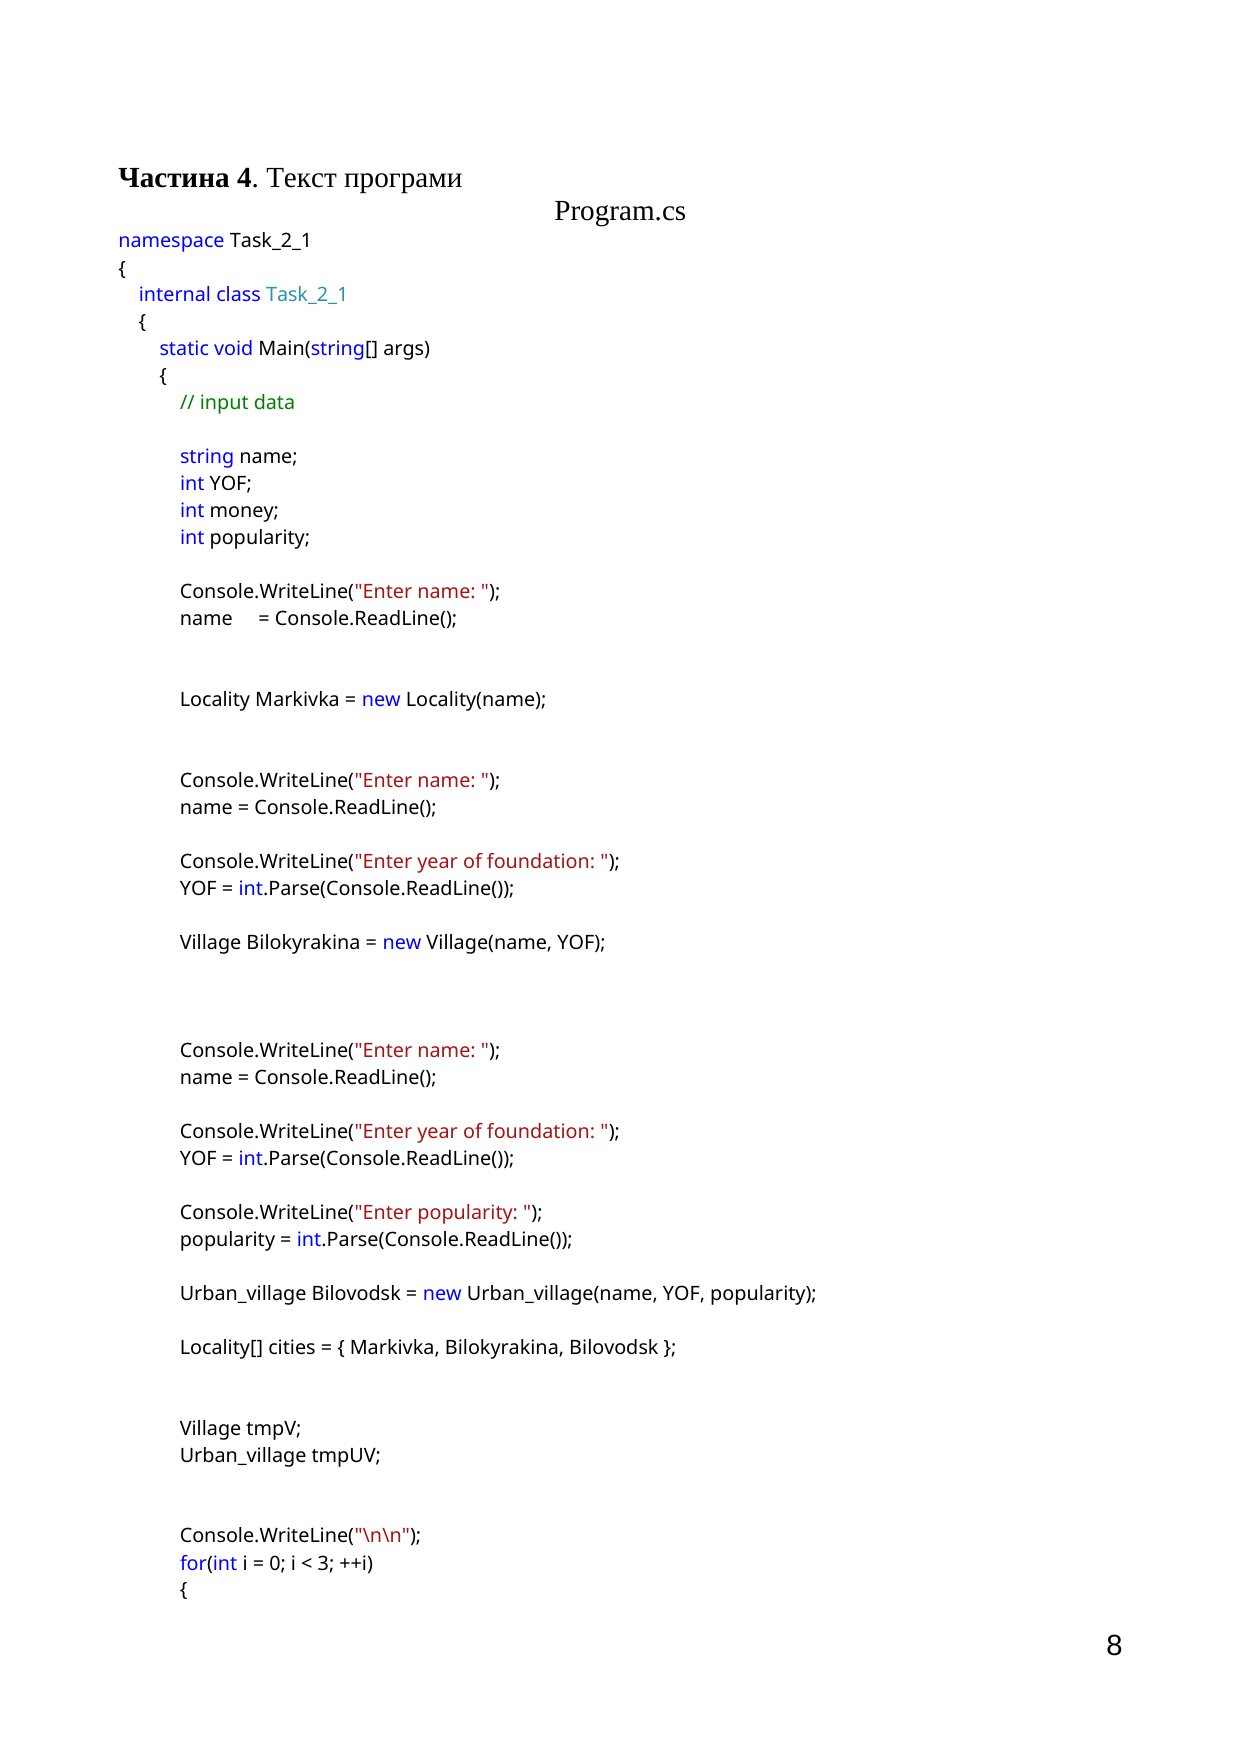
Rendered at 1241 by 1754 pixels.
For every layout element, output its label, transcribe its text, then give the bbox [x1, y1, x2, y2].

text name = Console.ReadLine(); [118, 793, 1122, 820]
text Console.WriteLine("Enter name: "); [118, 1036, 1122, 1063]
text Village tmpV; [118, 1414, 1122, 1441]
text internal class Task_2_1 [118, 281, 1122, 308]
text name = Console.ReadLine(); [118, 604, 1122, 631]
text namespace Task_2_1 [118, 227, 1122, 254]
text YOF = int.Parse(Console.ReadLine()); [118, 874, 1122, 901]
text Console.WriteLine("\n\n"); [118, 1522, 1122, 1549]
text { [118, 362, 1122, 389]
text Locality Markivka = new Locality(name); [118, 685, 1122, 712]
text int YOF; [118, 469, 1122, 497]
text Частина 4. Текст програми [118, 160, 1122, 193]
text popularity = int.Parse(Console.ReadLine()); [118, 1225, 1122, 1252]
text Console.WriteLine("Enter name: "); [118, 766, 1122, 793]
text YOF = int.Parse(Console.ReadLine()); [118, 1144, 1122, 1171]
text static void Main(string[] args) [118, 335, 1122, 362]
text for(int i = 0; i < 3; ++i) [118, 1549, 1122, 1576]
text int popularity; [118, 523, 1122, 551]
text Urban_village Bilovodsk = new Urban_village(name, YOF, popularity); [118, 1279, 1122, 1306]
text { [118, 254, 1122, 281]
text Console.WriteLine("Enter popularity: "); [118, 1198, 1122, 1225]
text Locality[] cities = { Markivka, Bilokyrakina, Bilovodsk }; [118, 1333, 1122, 1360]
text { [118, 308, 1122, 335]
text // input data [118, 389, 1122, 416]
text Urban_village tmpUV; [118, 1441, 1122, 1468]
text Program.cs [118, 193, 1122, 227]
text name = Console.ReadLine(); [118, 1063, 1122, 1090]
text Console.WriteLine("Enter year of foundation: "); [118, 1117, 1122, 1144]
text int money; [118, 497, 1122, 523]
text Console.WriteLine("Enter name: "); [118, 577, 1122, 604]
text { [118, 1576, 1122, 1603]
text Console.WriteLine("Enter year of foundation: "); [118, 847, 1122, 874]
text string name; [118, 443, 1122, 469]
text Village Bilokyrakina = new Village(name, YOF); [118, 928, 1122, 955]
